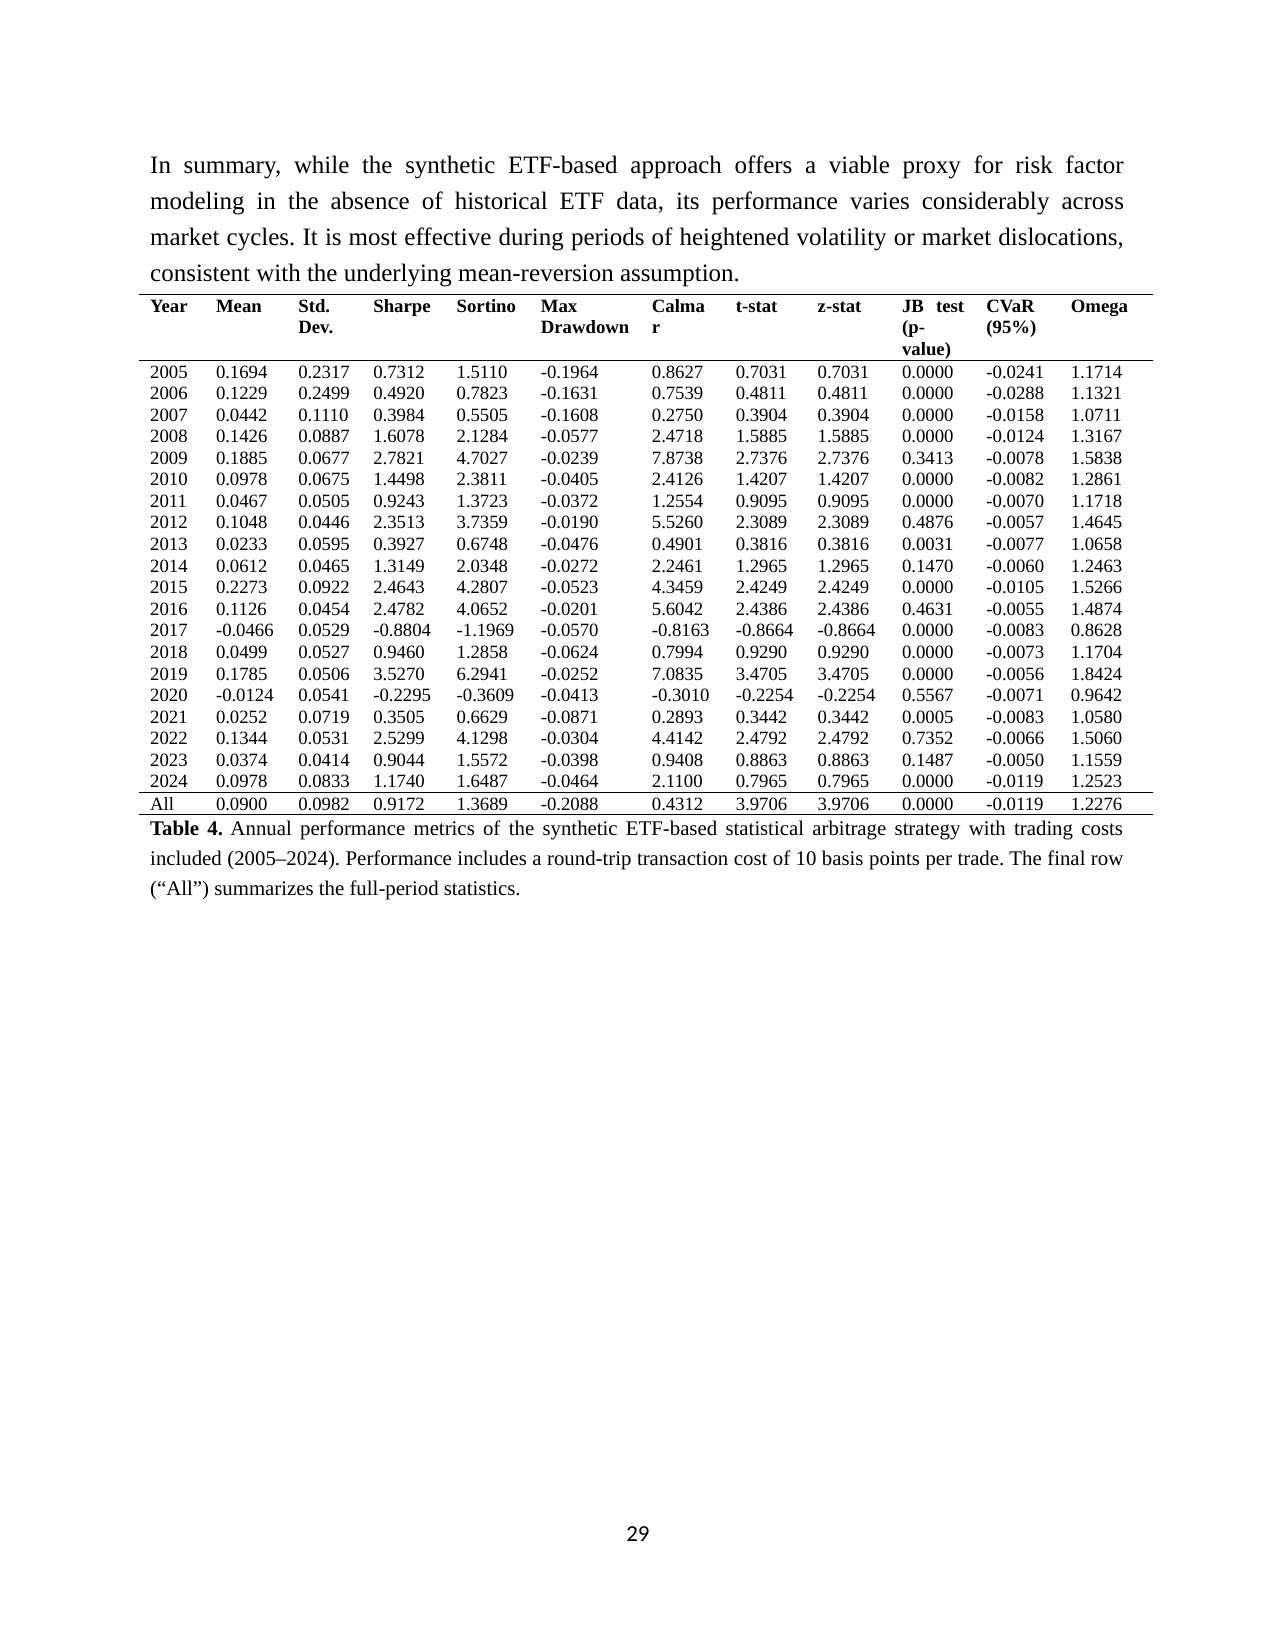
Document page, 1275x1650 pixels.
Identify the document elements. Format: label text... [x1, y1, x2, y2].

table_cell 0.1110 [287, 404, 362, 425]
table_cell 0.0677 [287, 447, 362, 468]
table_cell 0.0000 [891, 382, 975, 404]
table_cell 0.4312 [640, 793, 724, 814]
table_cell 0.0467 [205, 490, 287, 511]
table_cell 2.4792 [724, 727, 806, 749]
table_cell 0.3816 [724, 533, 806, 554]
table_cell -0.1608 [529, 404, 640, 425]
table_cell 1.5572 [445, 749, 529, 770]
table_cell 0.9172 [362, 793, 445, 814]
table_cell 0.1126 [205, 598, 287, 619]
table_cell 0.2750 [640, 404, 724, 425]
table_cell 0.8628 [1059, 619, 1153, 641]
table_cell 0.4811 [806, 382, 891, 404]
table_cell 0.3413 [891, 447, 975, 468]
table_header Sharpe [362, 295, 445, 359]
table_cell 2018 [139, 641, 204, 662]
table_cell 0.3904 [806, 404, 891, 425]
table_cell 0.4631 [891, 598, 975, 619]
table_cell 0.3442 [724, 706, 806, 727]
table_cell 1.1714 [1059, 361, 1153, 382]
table_cell 2021 [139, 706, 204, 727]
table_cell 0.4811 [724, 382, 806, 404]
table_cell -0.0056 [975, 663, 1059, 684]
table_cell 3.5270 [362, 663, 445, 684]
table_cell -0.3609 [445, 684, 529, 706]
table_cell 1.4645 [1059, 511, 1153, 533]
table_cell 0.0454 [287, 598, 362, 619]
table_cell 2005 [139, 361, 204, 382]
table_cell -0.0239 [529, 447, 640, 468]
table_cell 0.8863 [724, 749, 806, 770]
table_cell 0.9243 [362, 490, 445, 511]
table_cell 0.9460 [362, 641, 445, 662]
table_cell 0.0233 [205, 533, 287, 554]
table_cell 2.3811 [445, 468, 529, 490]
table_cell 2017 [139, 619, 204, 641]
table_cell 4.7027 [445, 447, 529, 468]
table_cell 1.1718 [1059, 490, 1153, 511]
table_cell 1.0658 [1059, 533, 1153, 554]
table_cell -0.0119 [975, 770, 1059, 792]
table_cell -0.0077 [975, 533, 1059, 554]
table_cell 0.0900 [205, 793, 287, 814]
table_cell 2.3089 [724, 511, 806, 533]
table_cell 0.1229 [205, 382, 287, 404]
table_cell 2.1100 [640, 770, 724, 792]
table_cell 0.5505 [445, 404, 529, 425]
table_cell -0.0070 [975, 490, 1059, 511]
table_cell 2014 [139, 555, 204, 576]
table_cell 2.7376 [806, 447, 891, 468]
table_cell 0.1048 [205, 511, 287, 533]
table_cell 0.0833 [287, 770, 362, 792]
table_cell 0.8627 [640, 361, 724, 382]
table_cell 0.0000 [891, 468, 975, 490]
table_cell 2012 [139, 511, 204, 533]
table_cell 0.7312 [362, 361, 445, 382]
table_cell 0.0000 [891, 619, 975, 641]
table_cell 2.4386 [724, 598, 806, 619]
table_cell 2019 [139, 663, 204, 684]
table_cell 2.7821 [362, 447, 445, 468]
table_header Max Drawdown [529, 295, 640, 359]
table_cell 2006 [139, 382, 204, 404]
table_cell -0.0066 [975, 727, 1059, 749]
table_cell 1.4207 [724, 468, 806, 490]
table_cell 2024 [139, 770, 204, 792]
table_cell 0.0612 [205, 555, 287, 576]
table_cell -0.8163 [640, 619, 724, 641]
table_cell 4.0652 [445, 598, 529, 619]
table_cell -0.8804 [362, 619, 445, 641]
table_cell 0.0000 [891, 576, 975, 598]
table_cell 0.2893 [640, 706, 724, 727]
table_cell 0.0982 [287, 793, 362, 814]
table_cell 0.0529 [287, 619, 362, 641]
table_cell 2020 [139, 684, 204, 706]
table_cell 0.7965 [724, 770, 806, 792]
table_cell 0.7994 [640, 641, 724, 662]
table_cell -0.0466 [205, 619, 287, 641]
table_cell 2.4386 [806, 598, 891, 619]
table_cell 2016 [139, 598, 204, 619]
table_cell 1.2858 [445, 641, 529, 662]
table_cell 0.0675 [287, 468, 362, 490]
table_cell 0.7031 [724, 361, 806, 382]
table_cell 0.7539 [640, 382, 724, 404]
table_cell -0.0105 [975, 576, 1059, 598]
table_cell 2.4643 [362, 576, 445, 598]
table_cell -0.0272 [529, 555, 640, 576]
table_cell 2011 [139, 490, 204, 511]
table_header Sortino [445, 295, 529, 359]
table_header Year [139, 295, 204, 359]
table_cell 1.5885 [724, 425, 806, 447]
table_cell -0.0050 [975, 749, 1059, 770]
table_cell -0.0055 [975, 598, 1059, 619]
table_cell 2015 [139, 576, 204, 598]
table_cell -0.0252 [529, 663, 640, 684]
table_cell 0.1426 [205, 425, 287, 447]
table_cell 0.0978 [205, 770, 287, 792]
table_cell 3.7359 [445, 511, 529, 533]
table_cell 0.6629 [445, 706, 529, 727]
table_cell -0.0871 [529, 706, 640, 727]
table_cell 1.6487 [445, 770, 529, 792]
table_cell 0.3442 [806, 706, 891, 727]
table_cell -1.1969 [445, 619, 529, 641]
table_cell 1.0711 [1059, 404, 1153, 425]
table_cell -0.0201 [529, 598, 640, 619]
table_cell 2009 [139, 447, 204, 468]
table_cell -0.0405 [529, 468, 640, 490]
table_cell All [139, 793, 204, 814]
table_cell 1.3689 [445, 793, 529, 814]
table_cell 0.0374 [205, 749, 287, 770]
table_cell 0.7352 [891, 727, 975, 749]
table_cell 0.9408 [640, 749, 724, 770]
table_cell 3.9706 [724, 793, 806, 814]
table_cell 1.3149 [362, 555, 445, 576]
table_cell 2.3513 [362, 511, 445, 533]
table_cell 1.1740 [362, 770, 445, 792]
table_cell 0.0465 [287, 555, 362, 576]
table_cell 1.2276 [1059, 793, 1153, 814]
table_cell -0.0413 [529, 684, 640, 706]
table_cell 0.0000 [891, 361, 975, 382]
table_cell -0.0288 [975, 382, 1059, 404]
table_cell -0.0372 [529, 490, 640, 511]
table_cell -0.0570 [529, 619, 640, 641]
table_cell -0.8664 [724, 619, 806, 641]
table_cell -0.0083 [975, 619, 1059, 641]
table_cell 1.3723 [445, 490, 529, 511]
table_cell -0.0577 [529, 425, 640, 447]
table_cell 0.0000 [891, 425, 975, 447]
table_cell 1.2965 [806, 555, 891, 576]
table_cell 1.8424 [1059, 663, 1153, 684]
table_cell 0.3927 [362, 533, 445, 554]
table_cell 0.0000 [891, 490, 975, 511]
table_cell 4.3459 [640, 576, 724, 598]
table_cell 0.7031 [806, 361, 891, 382]
table_cell 2013 [139, 533, 204, 554]
table_cell 2023 [139, 749, 204, 770]
table_cell 0.4901 [640, 533, 724, 554]
table_cell 2007 [139, 404, 204, 425]
table_cell 0.3984 [362, 404, 445, 425]
table_cell 1.2861 [1059, 468, 1153, 490]
table_cell -0.0476 [529, 533, 640, 554]
table_cell 5.6042 [640, 598, 724, 619]
table_cell 1.5885 [806, 425, 891, 447]
table_cell 0.8863 [806, 749, 891, 770]
table_cell 1.5110 [445, 361, 529, 382]
table_cell 0.1694 [205, 361, 287, 382]
table_cell 0.4876 [891, 511, 975, 533]
table_header Omega [1059, 295, 1153, 359]
table_cell 2.5299 [362, 727, 445, 749]
table_cell -0.0190 [529, 511, 640, 533]
table_cell 0.1344 [205, 727, 287, 749]
table_cell -0.0071 [975, 684, 1059, 706]
table_cell 3.9706 [806, 793, 891, 814]
table_cell -0.0523 [529, 576, 640, 598]
table_cell 0.2273 [205, 576, 287, 598]
table_cell 0.0505 [287, 490, 362, 511]
table_cell -0.0073 [975, 641, 1059, 662]
table_cell 2.4126 [640, 468, 724, 490]
table_cell 3.4705 [724, 663, 806, 684]
table_cell 0.0414 [287, 749, 362, 770]
table_header t-stat [724, 295, 806, 359]
table_cell 2.4782 [362, 598, 445, 619]
table_cell 1.1559 [1059, 749, 1153, 770]
table_cell 5.5260 [640, 511, 724, 533]
table_cell 7.8738 [640, 447, 724, 468]
table_cell 2.7376 [724, 447, 806, 468]
table_cell 0.0000 [891, 663, 975, 684]
table_cell 2.4249 [724, 576, 806, 598]
table_cell -0.0464 [529, 770, 640, 792]
table_cell 0.9290 [724, 641, 806, 662]
table_cell 2010 [139, 468, 204, 490]
table_cell 2.1284 [445, 425, 529, 447]
table_cell -0.2295 [362, 684, 445, 706]
table_cell 0.1487 [891, 749, 975, 770]
table_cell -0.2254 [806, 684, 891, 706]
table_cell 0.5567 [891, 684, 975, 706]
table_cell 2.4792 [806, 727, 891, 749]
table_cell 2.2461 [640, 555, 724, 576]
table_cell 1.4874 [1059, 598, 1153, 619]
table_cell -0.0060 [975, 555, 1059, 576]
table_cell -0.0398 [529, 749, 640, 770]
table_cell 0.3816 [806, 533, 891, 554]
table_cell 1.5838 [1059, 447, 1153, 468]
table_cell 0.0531 [287, 727, 362, 749]
table_cell 0.0446 [287, 511, 362, 533]
table_cell -0.0124 [975, 425, 1059, 447]
table_cell 0.9290 [806, 641, 891, 662]
table_header z-stat [806, 295, 891, 359]
table_cell 4.1298 [445, 727, 529, 749]
table_cell 0.9642 [1059, 684, 1153, 706]
table_header Std. Dev. [287, 295, 362, 359]
table_cell 4.2807 [445, 576, 529, 598]
table_cell 0.9095 [806, 490, 891, 511]
table_cell -0.0082 [975, 468, 1059, 490]
table_cell 0.0000 [891, 641, 975, 662]
table_cell 0.0978 [205, 468, 287, 490]
table_cell 1.3167 [1059, 425, 1153, 447]
table_cell 2.4718 [640, 425, 724, 447]
table_cell 1.2463 [1059, 555, 1153, 576]
table_cell 3.4705 [806, 663, 891, 684]
table_cell 1.6078 [362, 425, 445, 447]
table_cell 1.2523 [1059, 770, 1153, 792]
table_cell 1.2554 [640, 490, 724, 511]
table_cell 4.4142 [640, 727, 724, 749]
text Table 4. Annual performance metrics of the synthetic ETF-based statistical arbitrage strategy with trading costs included (2005–2024). Performance includes a round-trip transaction cost of 10 basis points per trade. The final row (“All”) summarizes the full-period statistics. [150, 815, 1125, 899]
text In summary, while the synthetic ETF-based approach offers a viable proxy for risk factor modeling in the absence of historical ETF data, its performance varies considerably across market cycles. It is most effective during periods of heightened volatility or market dislocations, consistent with the underlying mean-reversion assumption. [150, 150, 1125, 287]
table_cell -0.0304 [529, 727, 640, 749]
table_cell -0.0624 [529, 641, 640, 662]
table_cell 1.1321 [1059, 382, 1153, 404]
table_header JB test (p-value) [891, 295, 975, 359]
table_cell 0.0887 [287, 425, 362, 447]
table_cell 0.0000 [891, 770, 975, 792]
table_cell 6.2941 [445, 663, 529, 684]
table_cell 0.9044 [362, 749, 445, 770]
table_cell 1.5266 [1059, 576, 1153, 598]
table_cell 0.7965 [806, 770, 891, 792]
table_cell 2022 [139, 727, 204, 749]
table_cell 1.5060 [1059, 727, 1153, 749]
table_cell 0.1885 [205, 447, 287, 468]
table_cell 0.1470 [891, 555, 975, 576]
table_header CVaR (95%) [975, 295, 1059, 359]
table_cell 0.0527 [287, 641, 362, 662]
table_cell 7.0835 [640, 663, 724, 684]
table_header Mean [205, 295, 287, 359]
table_cell 2.4249 [806, 576, 891, 598]
table_cell 0.0719 [287, 706, 362, 727]
table_cell 0.1785 [205, 663, 287, 684]
table_cell -0.0119 [975, 793, 1059, 814]
table_cell -0.1631 [529, 382, 640, 404]
table_cell -0.8664 [806, 619, 891, 641]
table_cell 0.2499 [287, 382, 362, 404]
table_cell 0.0005 [891, 706, 975, 727]
table_header Calmar [640, 295, 724, 359]
table_cell 0.3505 [362, 706, 445, 727]
table_cell 0.0595 [287, 533, 362, 554]
table_cell 0.9095 [724, 490, 806, 511]
table_cell 0.4920 [362, 382, 445, 404]
table_cell 0.0031 [891, 533, 975, 554]
table_cell 0.0000 [891, 404, 975, 425]
table_cell 1.4207 [806, 468, 891, 490]
table_cell -0.2088 [529, 793, 640, 814]
table_cell -0.2254 [724, 684, 806, 706]
table_cell 0.0499 [205, 641, 287, 662]
table_cell -0.3010 [640, 684, 724, 706]
table_cell 0.6748 [445, 533, 529, 554]
table_cell 0.0252 [205, 706, 287, 727]
table_cell 0.0506 [287, 663, 362, 684]
table_cell -0.0057 [975, 511, 1059, 533]
table_cell 0.0922 [287, 576, 362, 598]
table_cell -0.0083 [975, 706, 1059, 727]
table_cell -0.0124 [205, 684, 287, 706]
table_cell 2.0348 [445, 555, 529, 576]
table_cell 1.4498 [362, 468, 445, 490]
table_cell 0.2317 [287, 361, 362, 382]
table_cell 0.3904 [724, 404, 806, 425]
table_cell 0.7823 [445, 382, 529, 404]
table_cell 0.0000 [891, 793, 975, 814]
table_cell 0.0541 [287, 684, 362, 706]
table_cell 1.1704 [1059, 641, 1153, 662]
table_cell 1.0580 [1059, 706, 1153, 727]
table_cell -0.0078 [975, 447, 1059, 468]
table_cell -0.0158 [975, 404, 1059, 425]
table_cell 0.0442 [205, 404, 287, 425]
table_cell 2.3089 [806, 511, 891, 533]
table_cell 2008 [139, 425, 204, 447]
table_cell -0.0241 [975, 361, 1059, 382]
table_cell 1.2965 [724, 555, 806, 576]
table_cell -0.1964 [529, 361, 640, 382]
